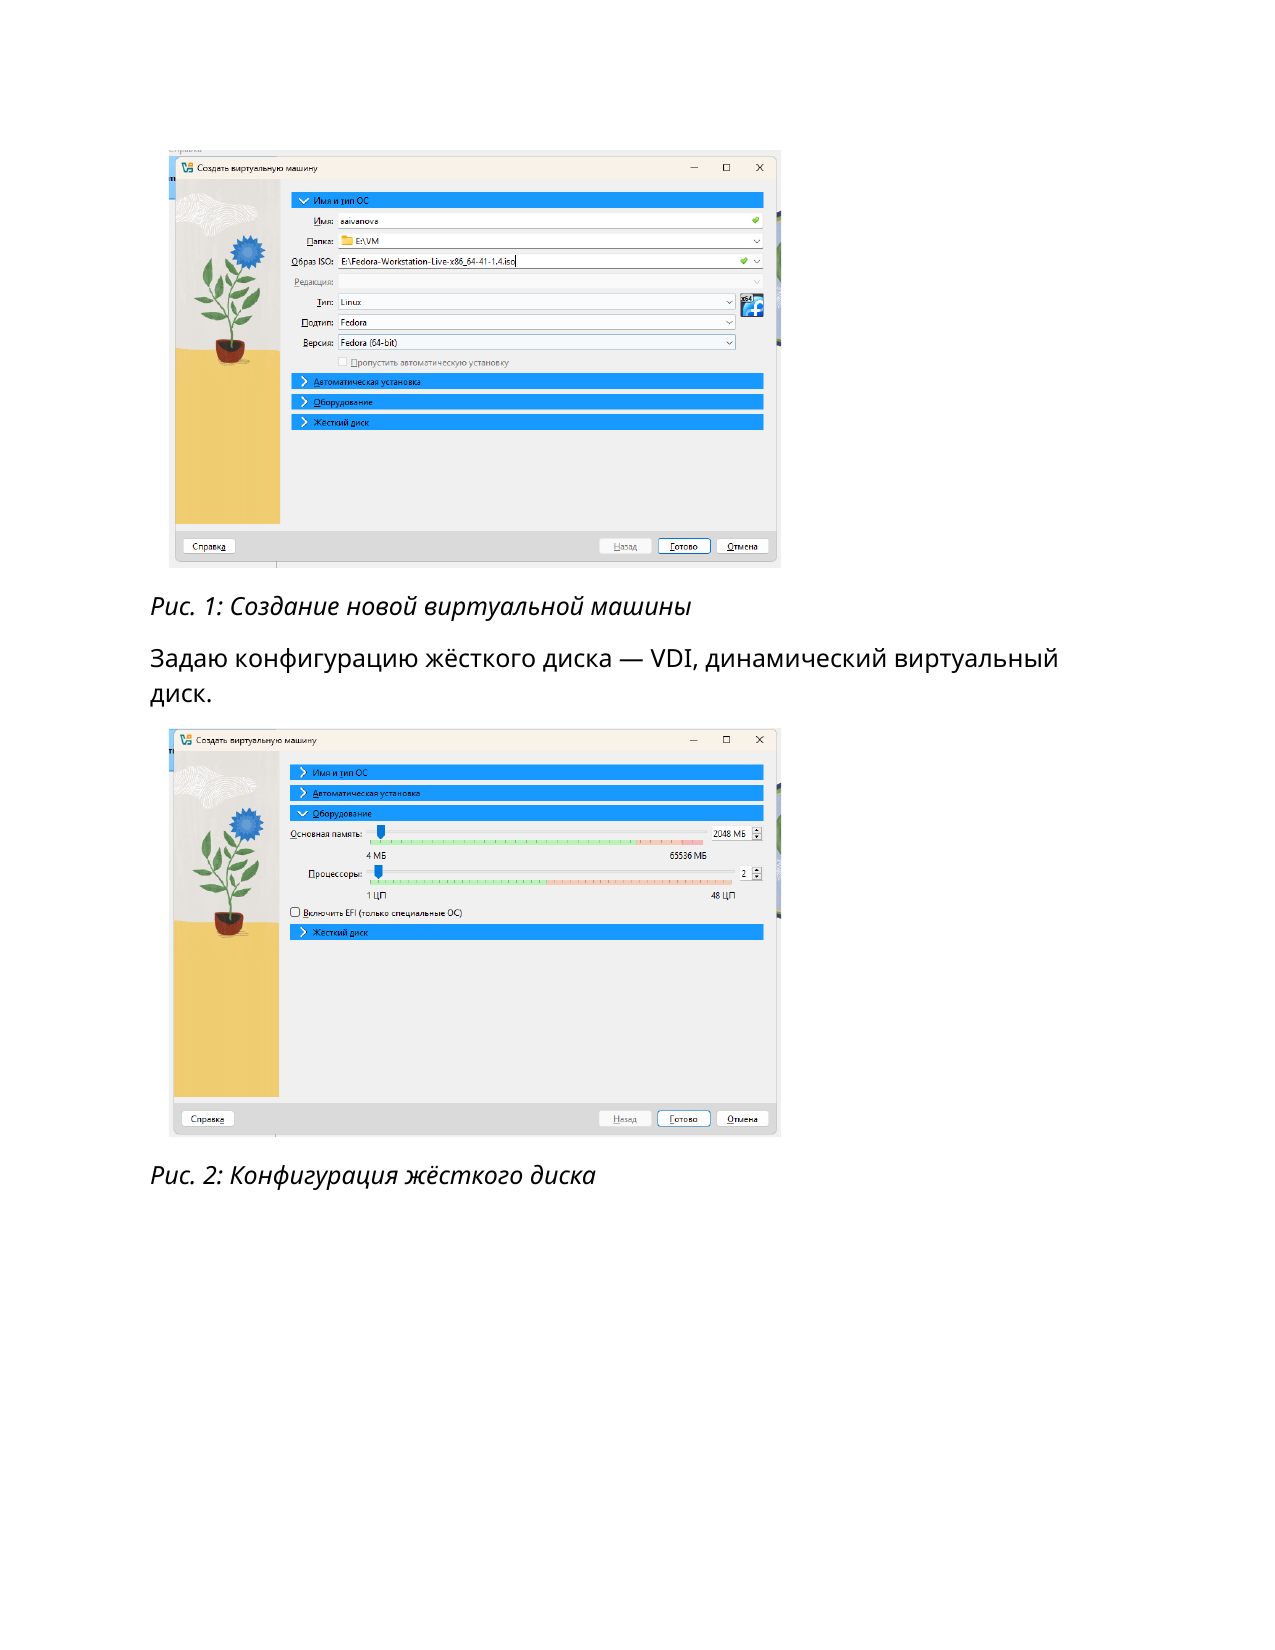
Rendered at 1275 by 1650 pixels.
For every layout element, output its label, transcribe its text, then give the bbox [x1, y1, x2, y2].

picture [168, 728, 782, 1137]
text Рис. 1: Создание новой виртуальной машины [150, 588, 1125, 622]
picture [168, 150, 782, 568]
text Рис. 2: Конфигурация жёсткого диска [150, 1158, 1125, 1192]
text Задаю конфигурацию жёсткого диска — VDI, динамический виртуальный диск. [150, 641, 1125, 709]
